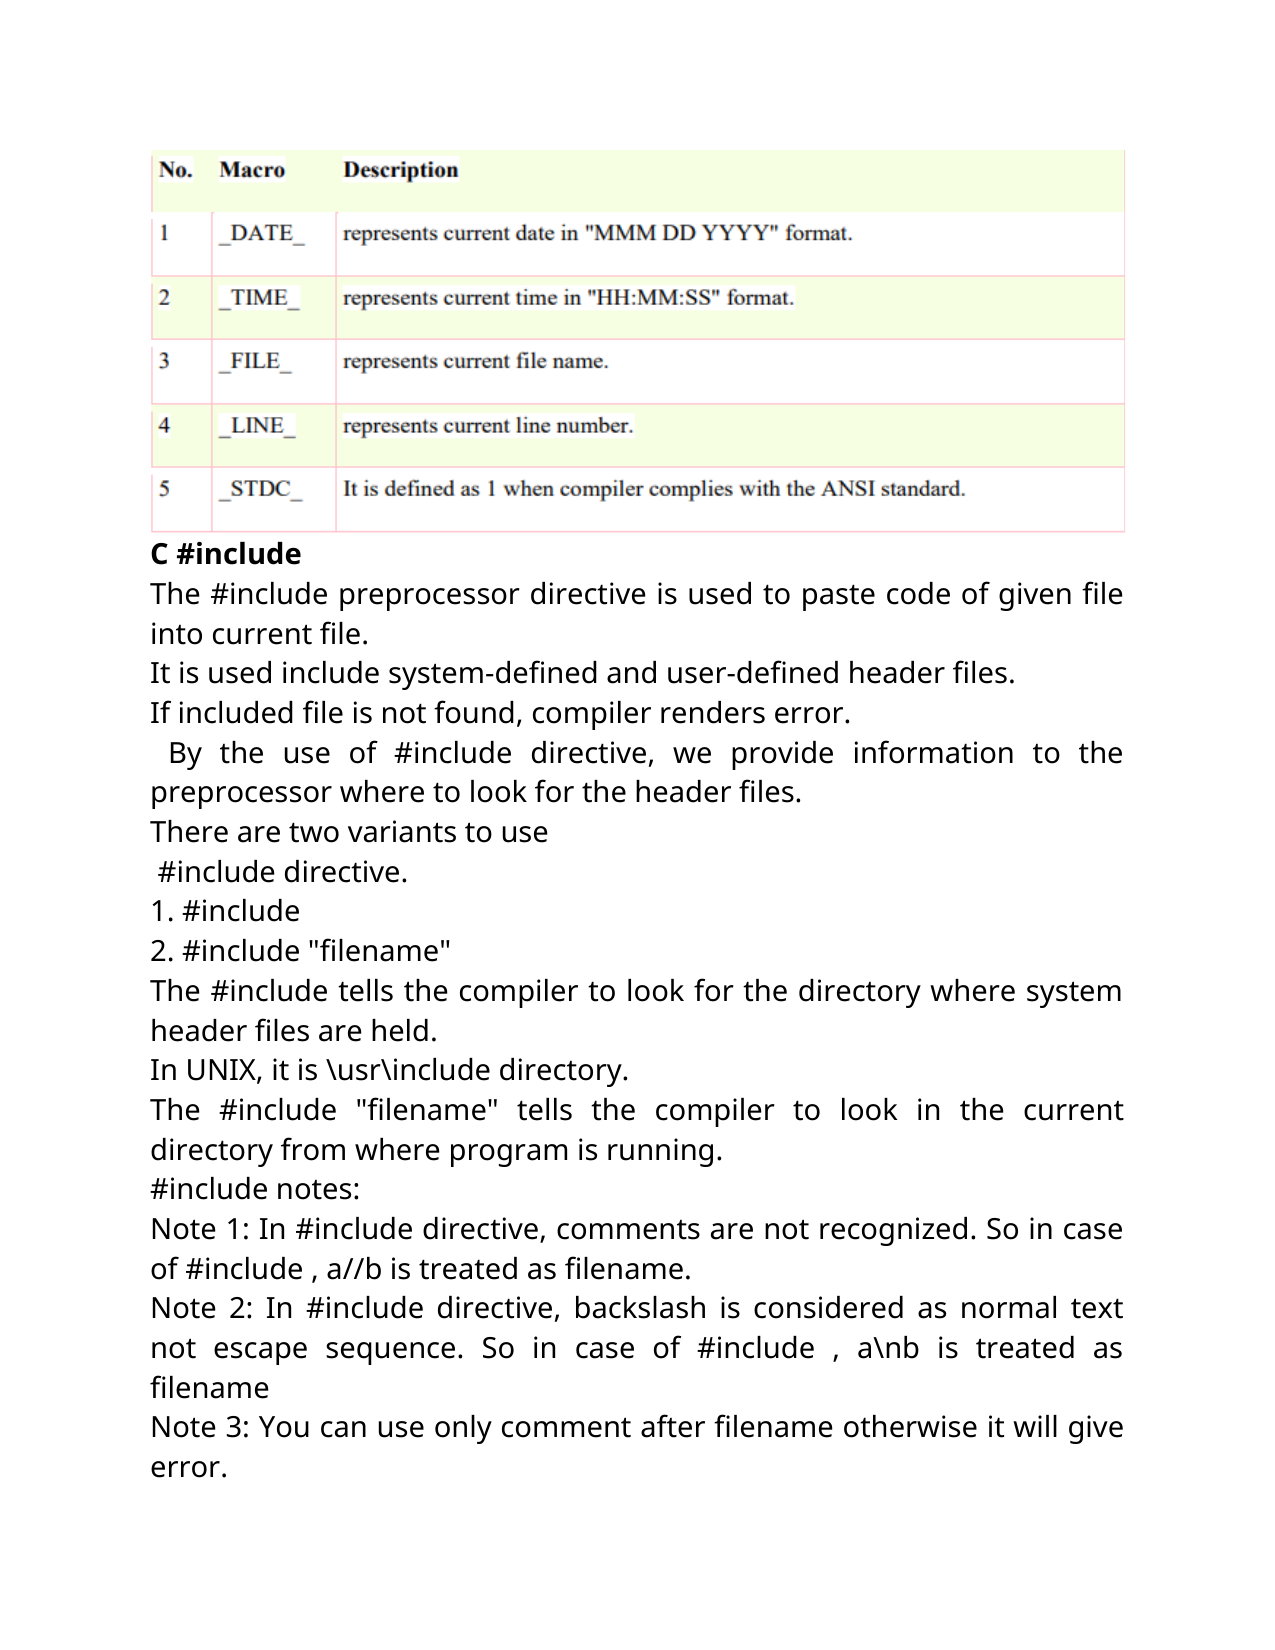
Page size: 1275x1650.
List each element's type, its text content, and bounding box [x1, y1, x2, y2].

list The #include preprocessor directive is used to paste code of given file into current file. [150, 573, 1125, 653]
list In UNIX, it is \usr\include directory. [150, 1049, 1125, 1089]
list There are two variants to use [150, 811, 1125, 851]
list If included file is not found, compiler renders error. [150, 692, 1125, 732]
list #include directive. [150, 851, 1125, 891]
list 1. #include [150, 891, 1125, 930]
list 2. #include "filename" [150, 930, 1125, 970]
list Note 3: You can use only comment after filename otherwise it will give error. [150, 1407, 1125, 1486]
list By the use of #include directive, we provide information to the preprocessor where to look for the header files. [150, 732, 1125, 811]
list Note 2: In #include directive, backslash is considered as normal text not escape sequence. So in case of #include , a\nb is treated as filename [150, 1288, 1125, 1407]
list The #include tells the compiler to look for the directory where system header files are held. [150, 970, 1125, 1049]
list The #include "filename" tells the compiler to look in the current directory from where program is running. [150, 1089, 1125, 1168]
list #include notes: [150, 1168, 1125, 1208]
list It is used include system-defined and user-defined header files. [150, 653, 1125, 692]
list C #include [150, 534, 1125, 573]
list Note 1: In #include directive, comments are not recognized. So in case of #include , a//b is treated as filename. [150, 1208, 1125, 1288]
picture [150, 150, 1125, 534]
